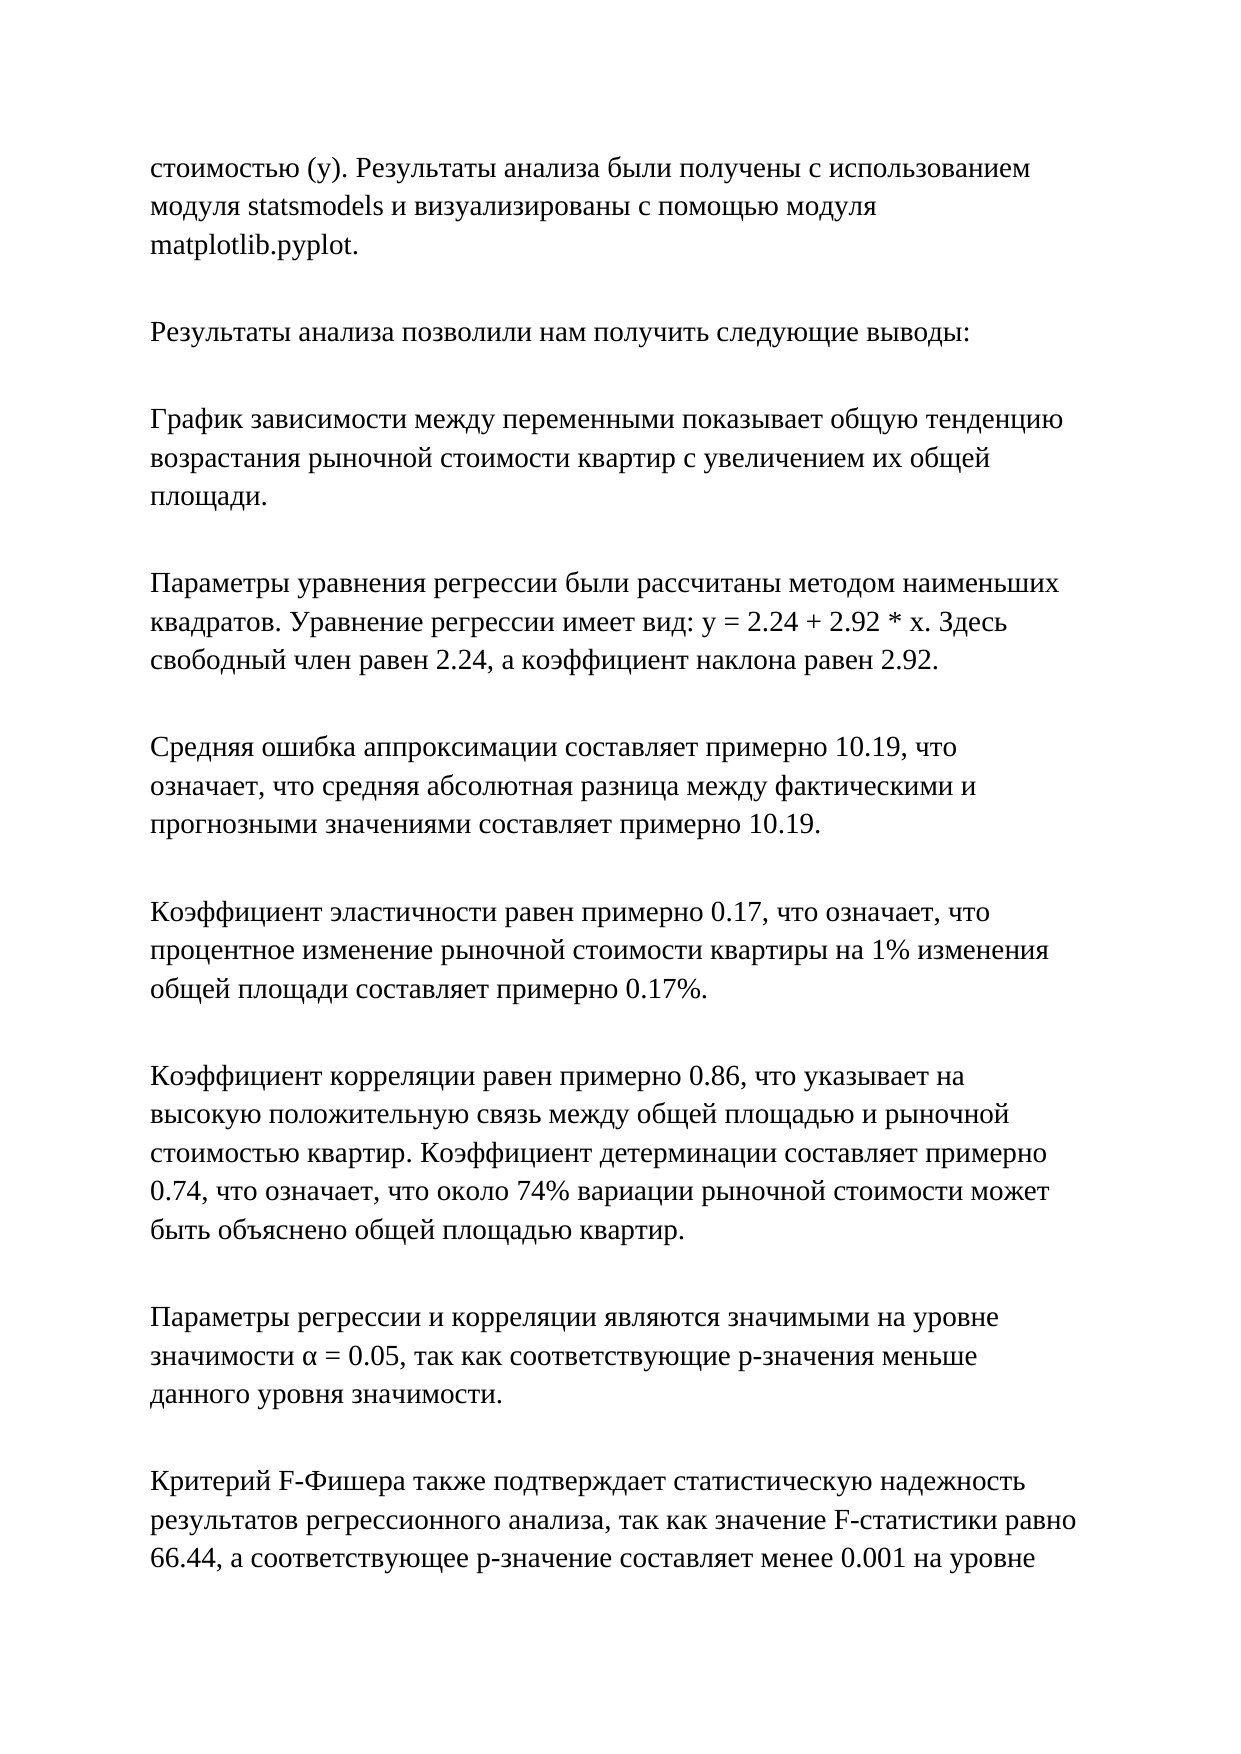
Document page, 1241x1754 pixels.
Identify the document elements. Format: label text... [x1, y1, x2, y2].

text Средняя ошибка аппроксимации составляет примерно 10.19, что означает, что средняя абсолютная разница между фактическими и прогнозными значениями составляет примерно 10.19. [150, 729, 1079, 840]
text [150, 1463, 1079, 1574]
text Параметры уравнения регрессии были рассчитаны методом наименьших квадратов. Уравнение регрессии имеет вид: y = 2.24 + 2.92 * x. Здесь свободный член равен 2.24, а коэффициент наклона равен 2.92. [150, 565, 1079, 676]
text График зависимости между переменными показывает общую тенденцию возрастания рыночной стоимости квартир с увеличением их общей площади. [150, 401, 1079, 512]
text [150, 150, 1079, 261]
text Результаты анализа позволили нам получить следующие выводы: [150, 314, 1079, 348]
text Параметры регрессии и корреляции являются значимыми на уровне значимости α = 0.05, так как соответствующие p-значения меньше данного уровня значимости. [150, 1299, 1079, 1410]
text Коэффициент корреляции равен примерно 0.86, что указывает на высокую положительную связь между общей площадью и рыночной стоимостью квартир. Коэффициент детерминации составляет примерно 0.74, что означает, что около 74% вариации рыночной стоимости может быть объяснено общей площадью квартир. [150, 1058, 1079, 1246]
text Коэффициент эластичности равен примерно 0.17, что означает, что процентное изменение рыночной стоимости квартиры на 1% изменения общей площади составляет примерно 0.17%. [150, 894, 1079, 1004]
